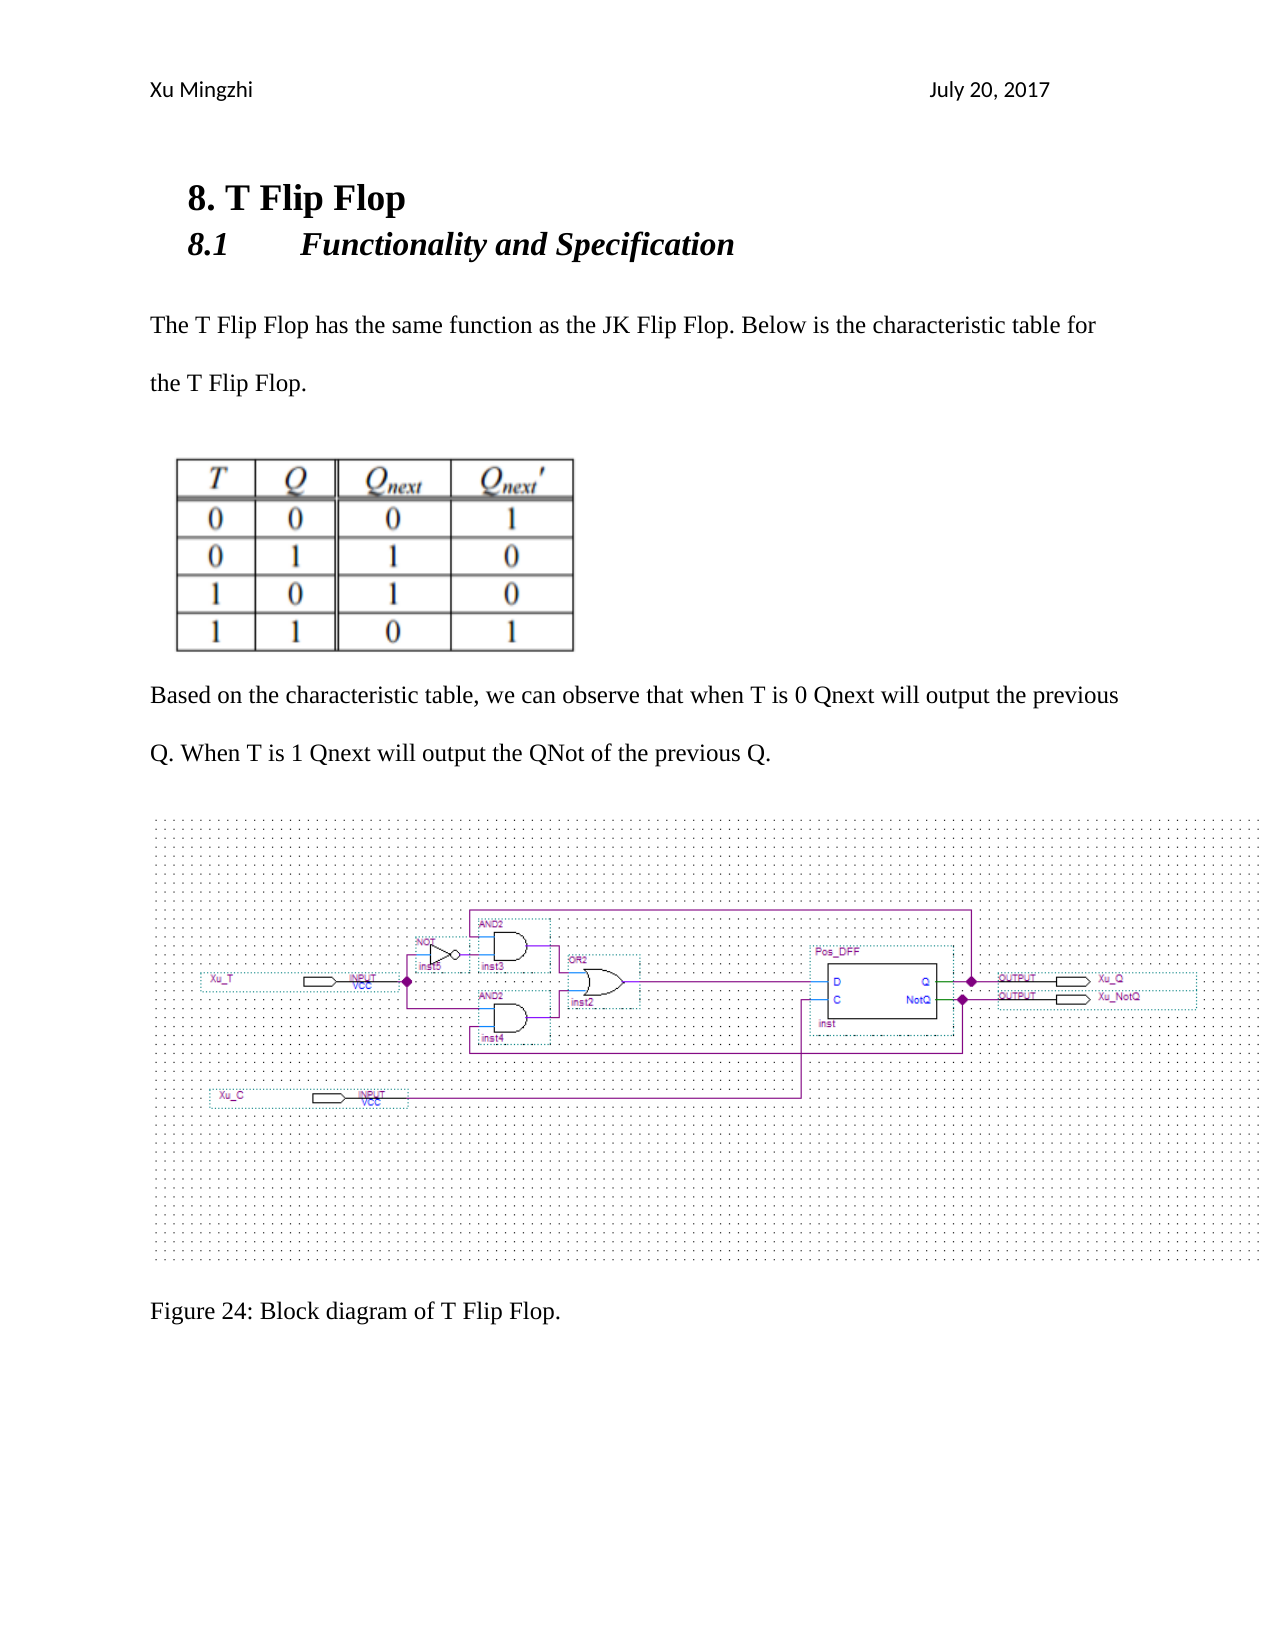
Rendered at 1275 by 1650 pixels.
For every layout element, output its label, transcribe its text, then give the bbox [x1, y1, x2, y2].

text The T Flip Flop has the same function as the JK Flip Flop. Below is the characteristic table for the T Flip Flop. [150, 311, 1125, 397]
picture [150, 442, 596, 663]
text Figure 24: Block diagram of T Flip Flop. [150, 1267, 1125, 1324]
subtitle T Flip Flop [187, 175, 1125, 218]
subtitle Functionality and Specification [187, 224, 1125, 263]
picture [150, 812, 1261, 1267]
text Based on the characteristic table, we can observe that when T is 0 Qnext will output the previous Q. When T is 1 Qnext will output the QNot of the previous Q. [150, 681, 1125, 767]
